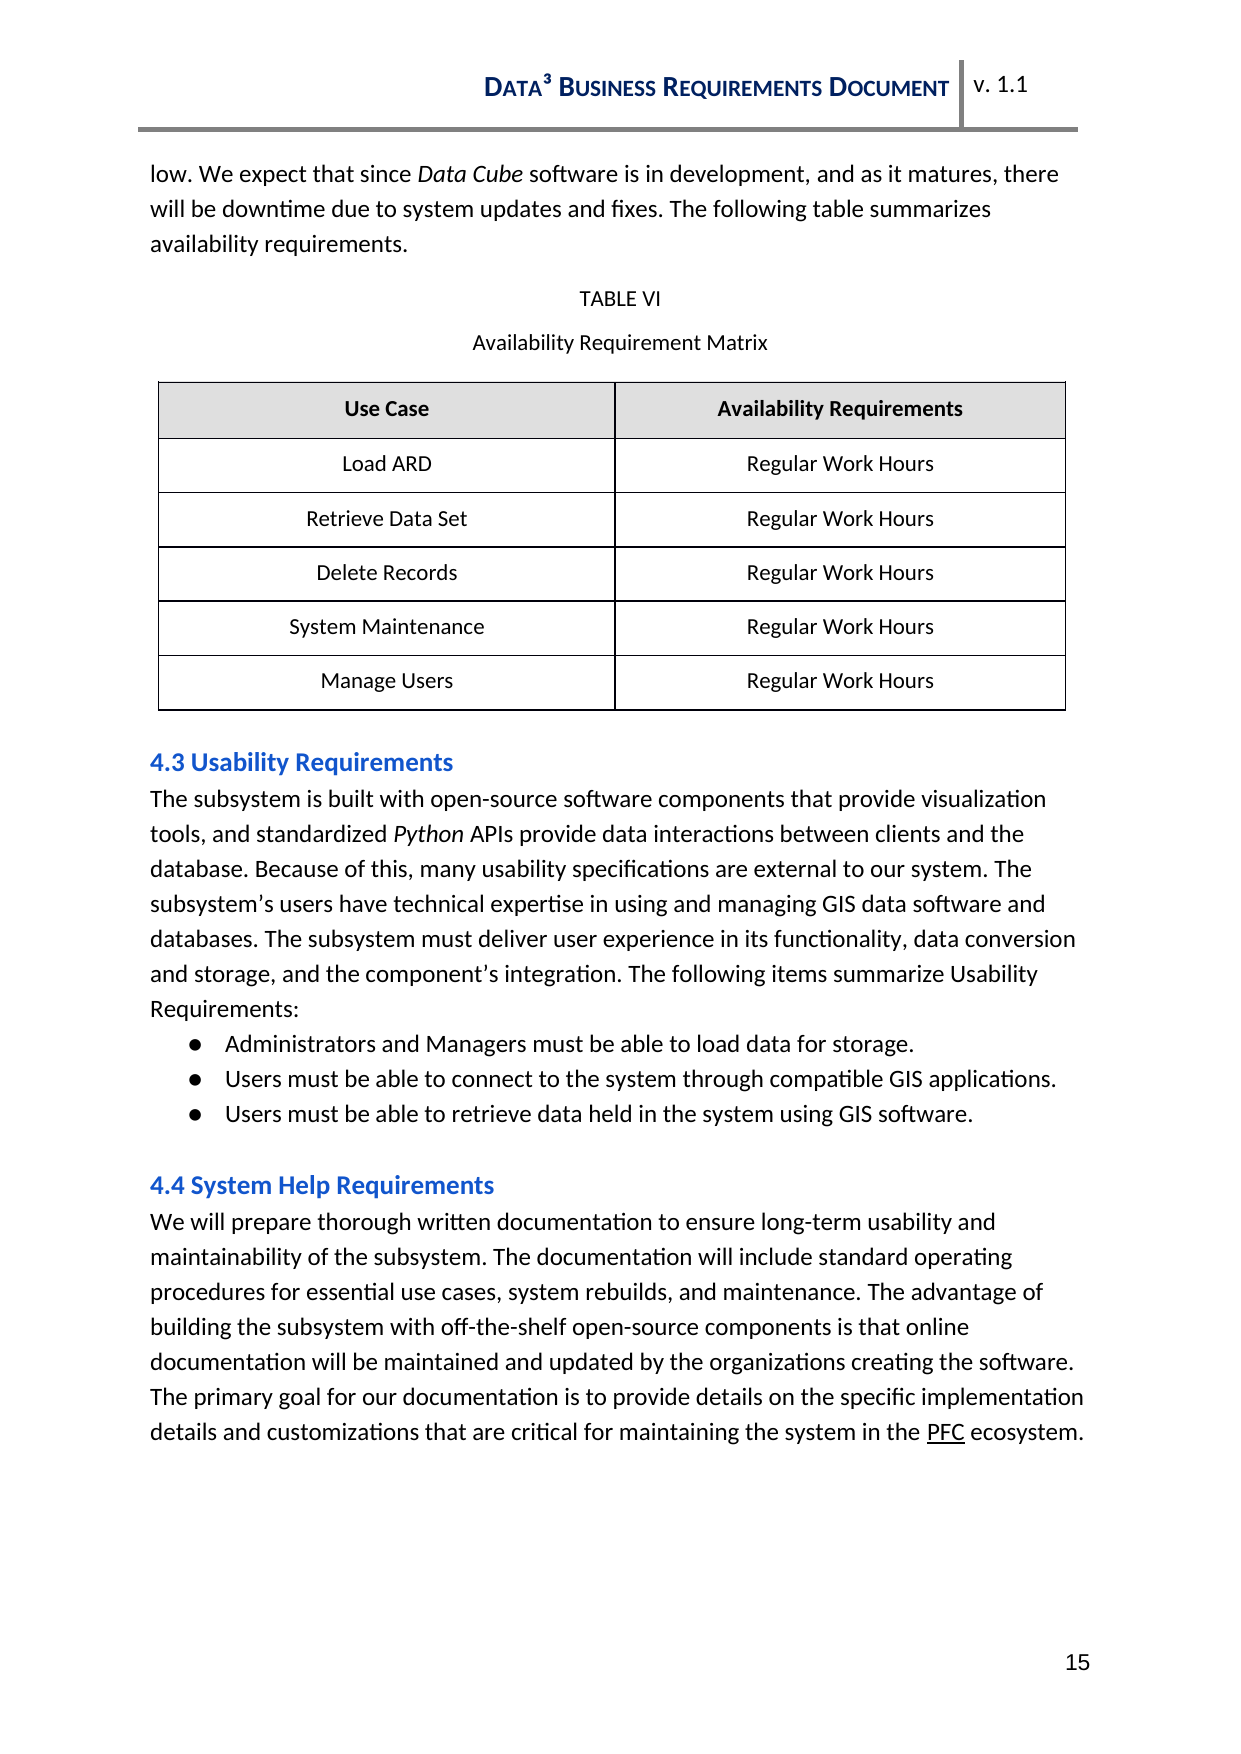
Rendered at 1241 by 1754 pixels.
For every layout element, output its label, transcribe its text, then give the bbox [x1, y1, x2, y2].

text TABLE VI [150, 284, 1090, 312]
table_cell Regular Work Hours [616, 439, 1065, 492]
table_cell Manage Users [159, 656, 614, 709]
list Users must be able to connect to the system through compatible GIS applications. [187, 1063, 1090, 1094]
text Availability Requirement Matrix [150, 328, 1090, 356]
list Users must be able to retrieve data held in the system using GIS software. [187, 1098, 1090, 1129]
table_cell Regular Work Hours [616, 548, 1065, 600]
table_cell Retrieve Data Set [159, 493, 614, 546]
text 4.3 Usability Requirements [150, 746, 1090, 778]
table_cell Regular Work Hours [616, 602, 1065, 655]
table_header Availability Requirements [616, 383, 1065, 438]
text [150, 158, 1090, 258]
subtitle 4.4 System Help Requirements [150, 1168, 1090, 1201]
table_cell Regular Work Hours [616, 656, 1065, 709]
table_header Use Case [159, 383, 614, 438]
table_cell Regular Work Hours [616, 493, 1065, 546]
table_cell Load ARD [159, 439, 614, 492]
table_cell System Maintenance [159, 602, 614, 655]
text We will prepare thorough written documentation to ensure long-term usability and maintainability of the subsystem. The documentation will include standard operating procedures for essential use cases, system rebuilds, and maintenance. The advantage of building the subsystem with off-the-shelf open-source components is that online documentation will be maintained and updated by the organizations creating the software. The primary goal for our documentation is to provide details on the specific implementation details and customizations that are critical for maintaining the system in the PFC ecosystem. [150, 1206, 1090, 1447]
text The subsystem is built with open-source software components that provide visualization tools, and standardized Python APIs provide data interactions between clients and the database. Because of this, many usability specifications are external to our system. The subsystem’s users have technical expertise in using and managing GIS data software and databases. The subsystem must deliver user experience in its functionality, data conversion and storage, and the component’s integration. The following items summarize Usability Requirements: [150, 783, 1090, 1024]
list Administrators and Managers must be able to load data for storage. [187, 1028, 1090, 1059]
table_cell Delete Records [159, 548, 614, 600]
